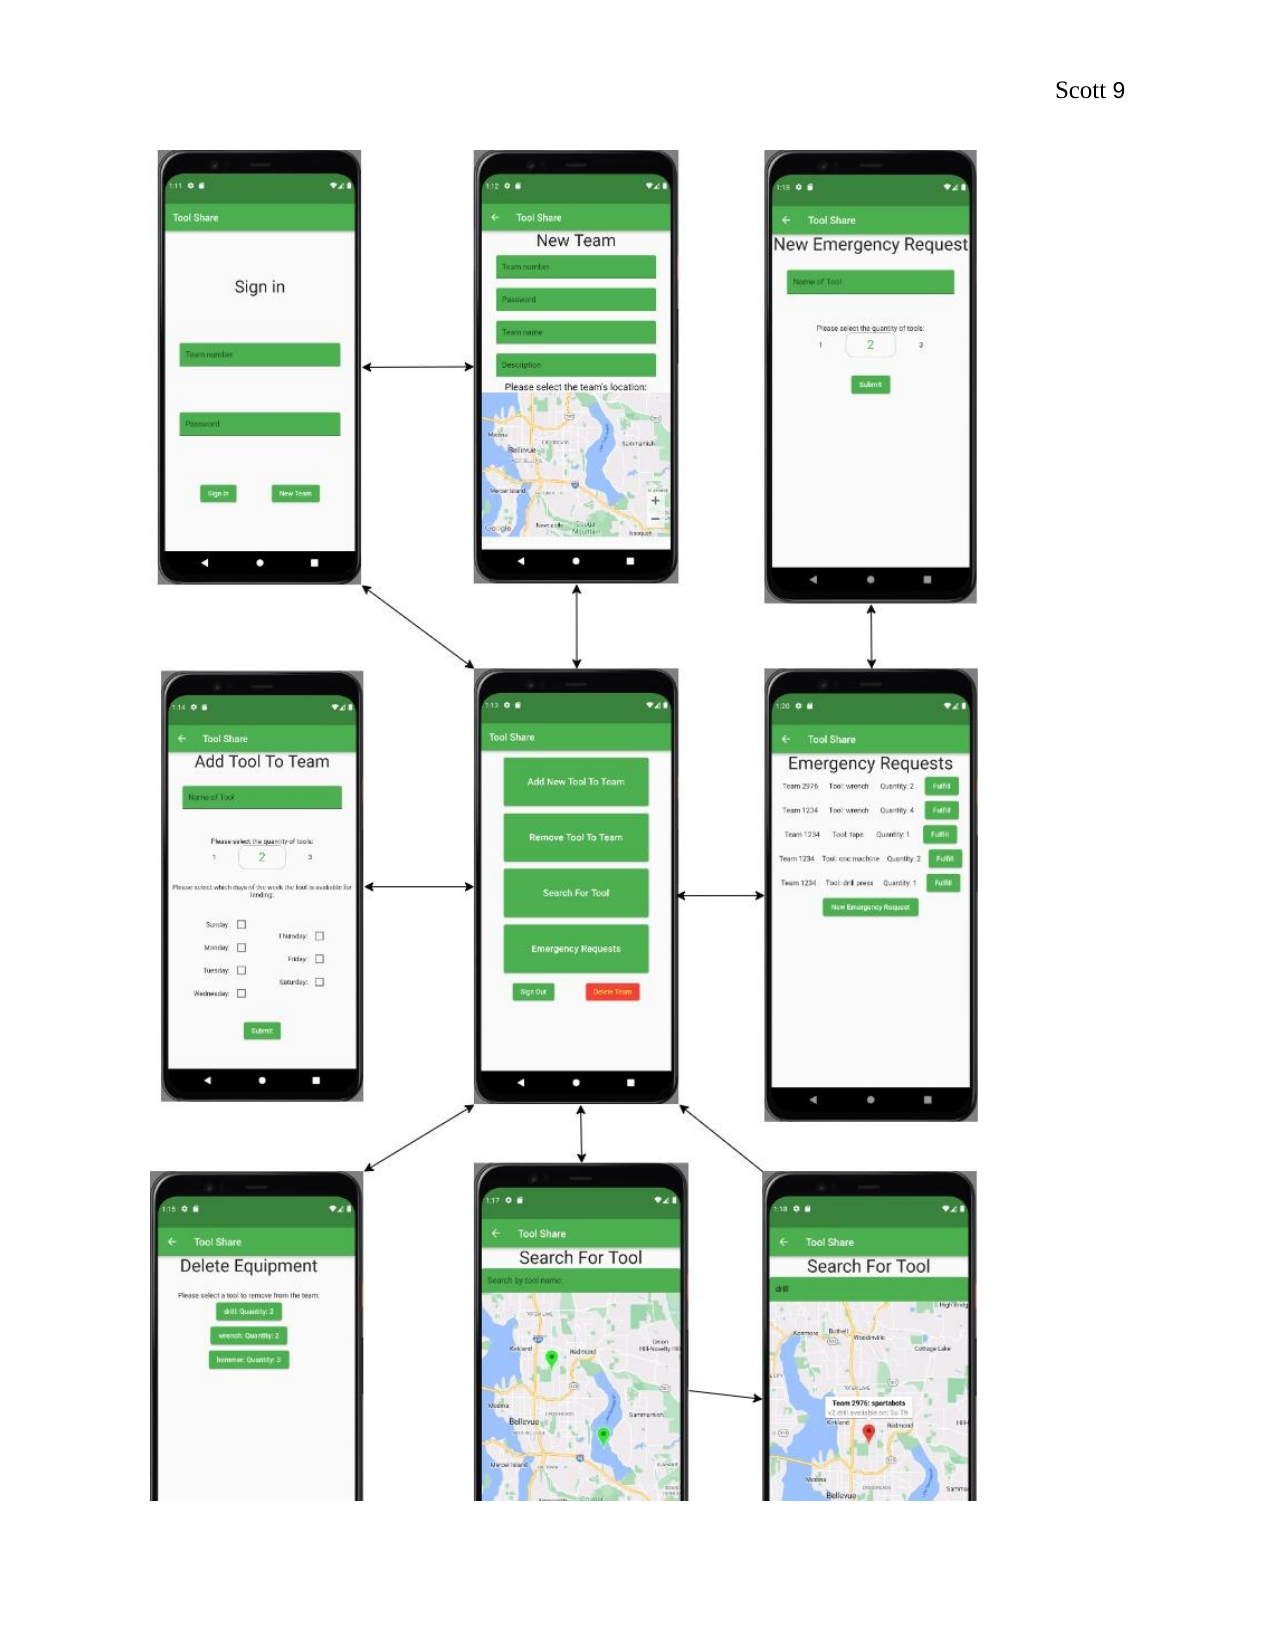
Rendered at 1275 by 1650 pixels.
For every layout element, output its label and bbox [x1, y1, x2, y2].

picture [150, 150, 979, 1501]
